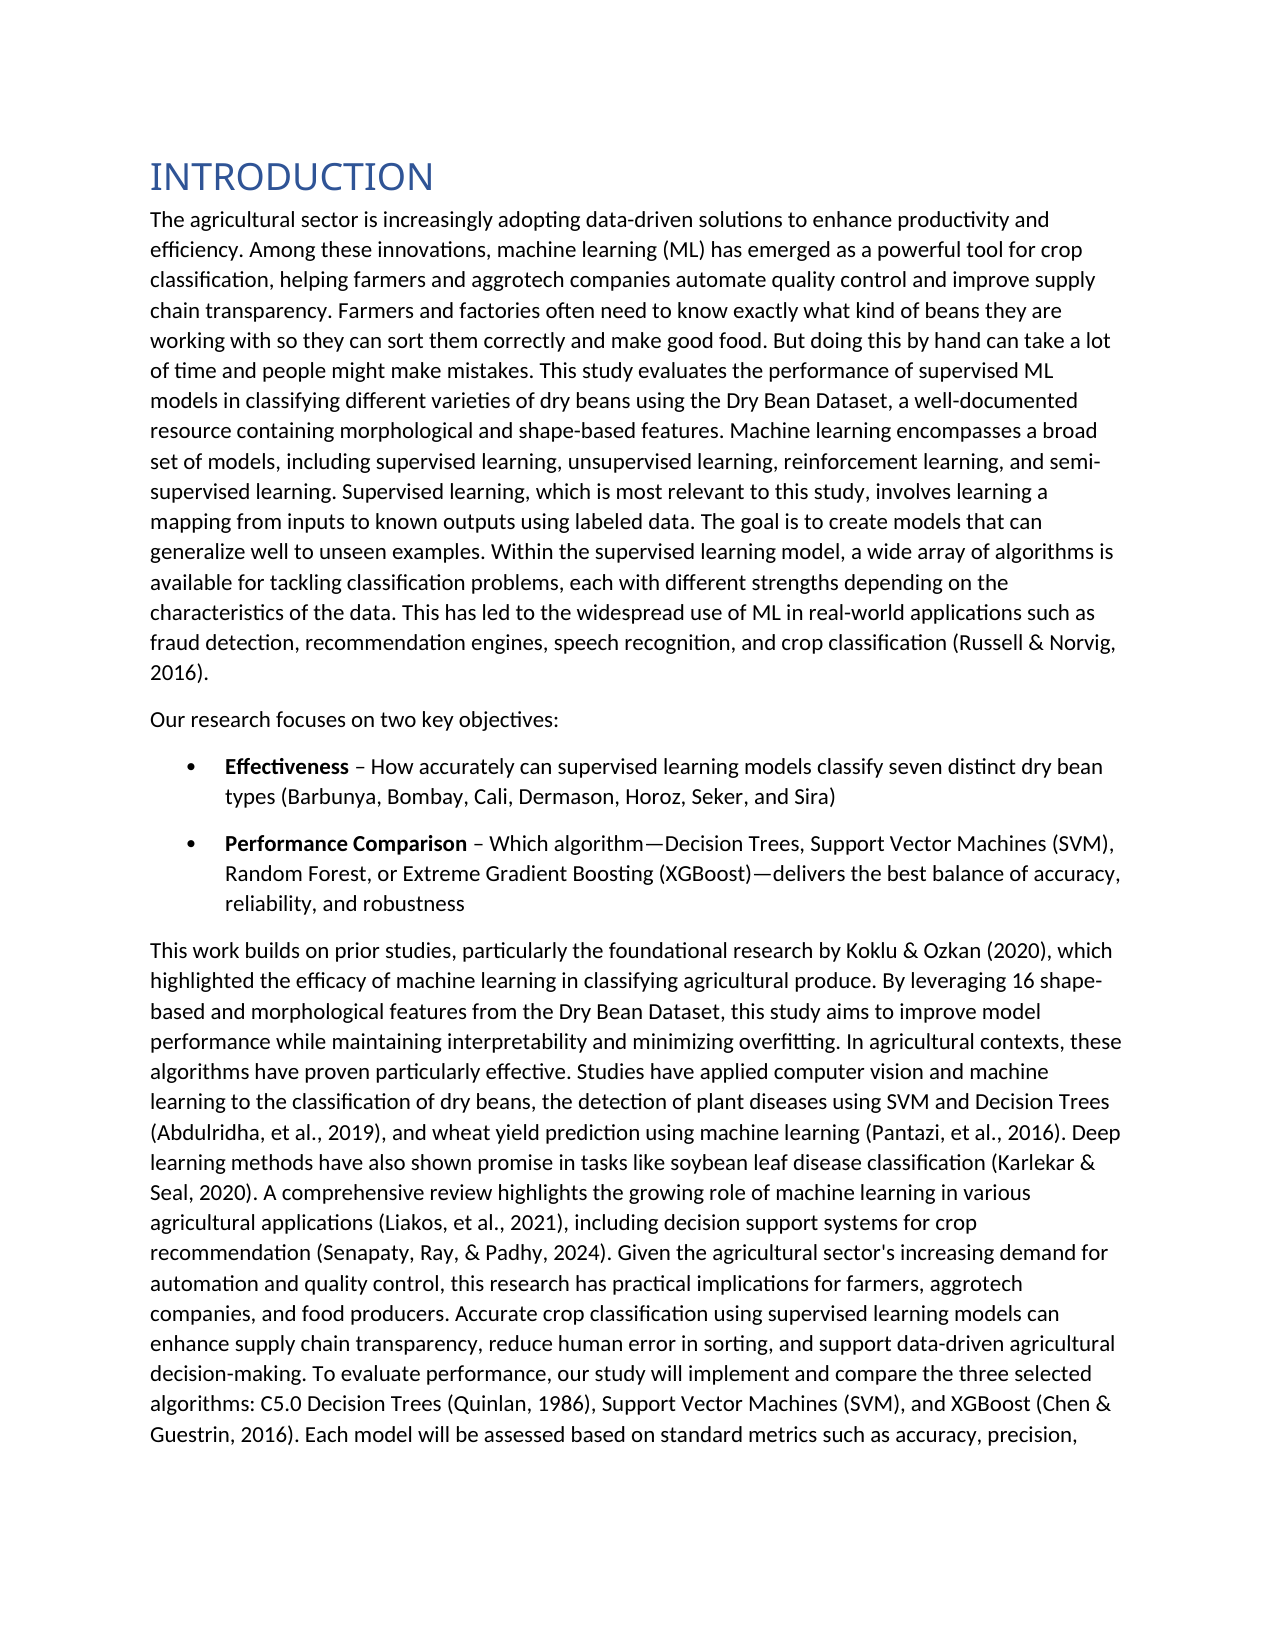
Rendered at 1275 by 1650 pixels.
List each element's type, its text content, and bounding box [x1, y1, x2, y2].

list Effectiveness – How accurately can supervised learning models classify seven distinct dry bean types (Barbunya, Bombay, Cali, Dermason, Horoz, Seker, and Sira) [187, 752, 1125, 810]
list Performance Comparison – Which algorithm—Decision Trees, Support Vector Machines (SVM), Random Forest, or Extreme Gradient Boosting (XGBoost)—delivers the best balance of accuracy, reliability, and robustness [187, 829, 1125, 917]
subtitle INTRODUCTION [150, 150, 1125, 201]
text Our research focuses on two key objectives: [150, 705, 1125, 733]
